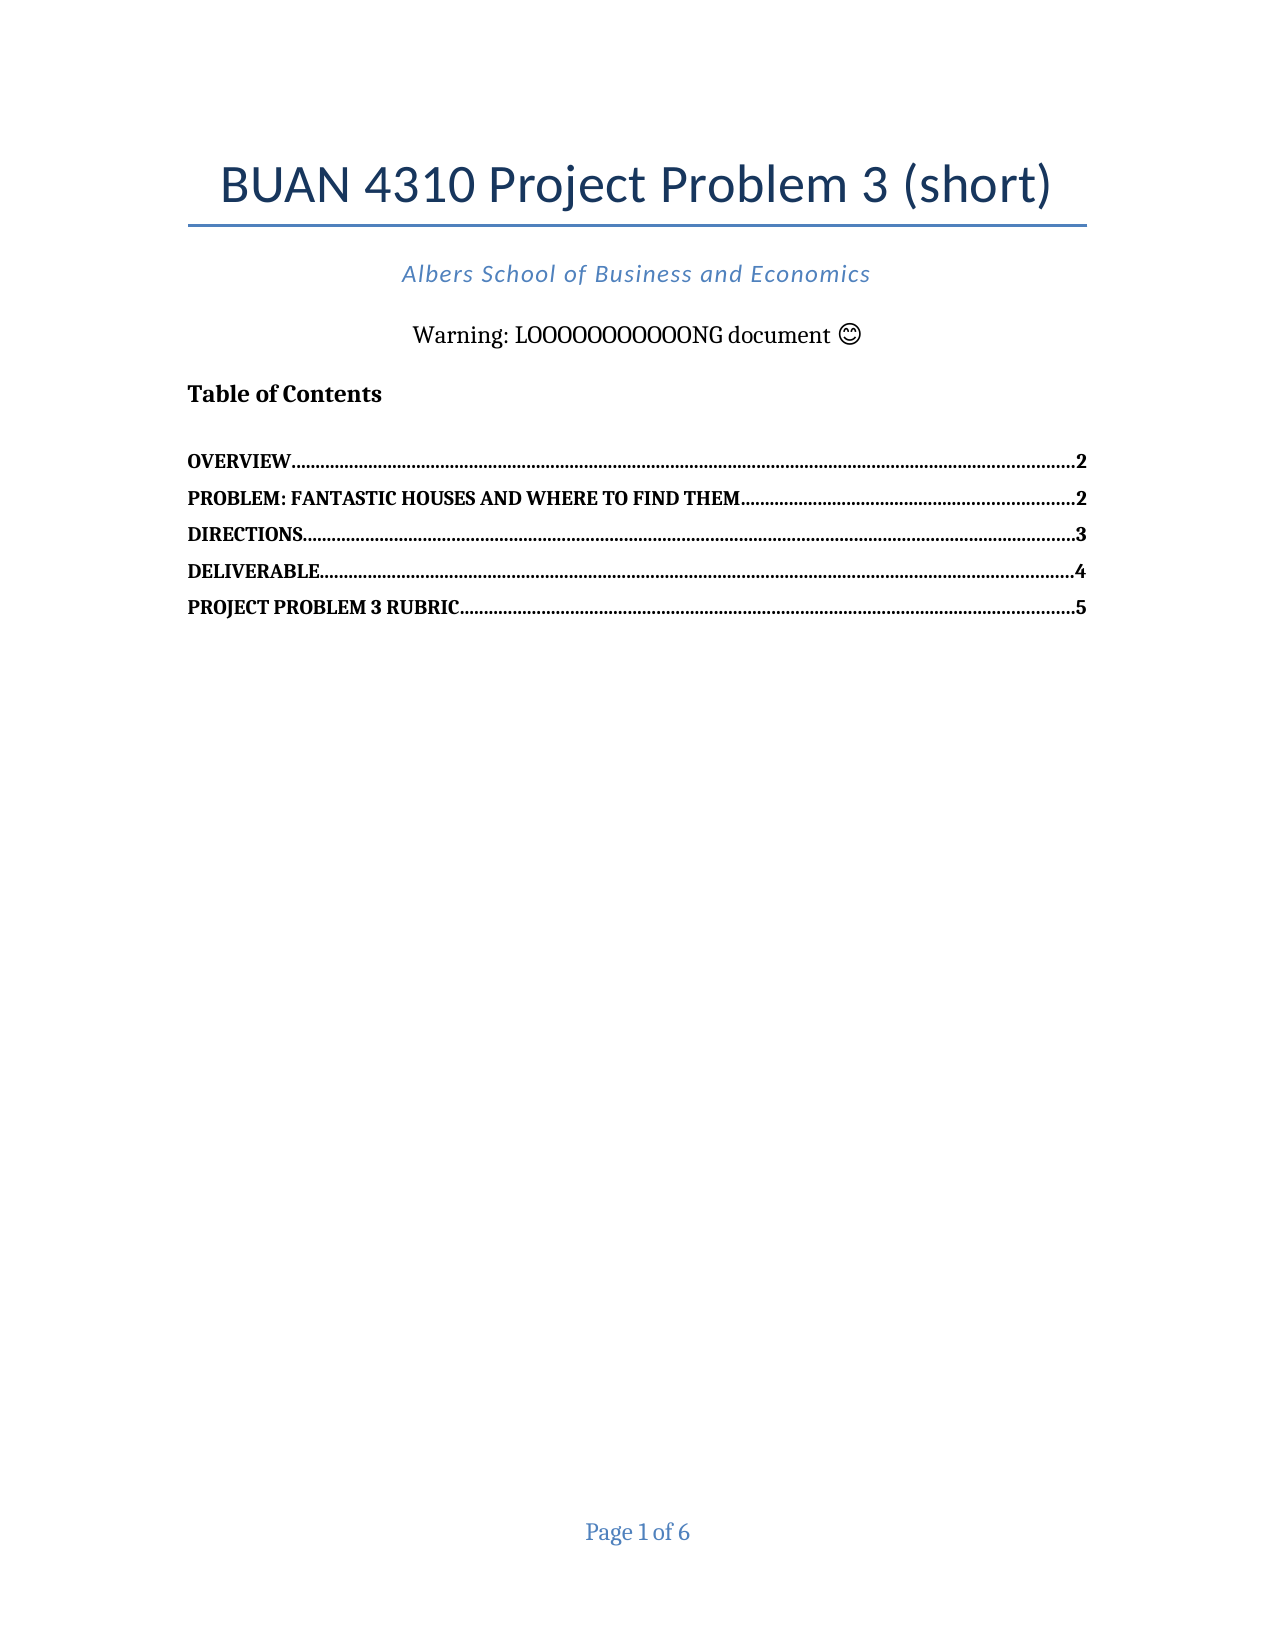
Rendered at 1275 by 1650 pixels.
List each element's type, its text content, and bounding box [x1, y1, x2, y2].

subtitle Albers School of Business and Economics [187, 258, 1087, 288]
text Overview 2 [187, 450, 1087, 474]
text Warning: LOOOOOOOOOOONG document [187, 317, 1087, 351]
text Directions 3 [187, 523, 1087, 547]
title BUAN 4310 Project Problem 3 (short) [187, 150, 1087, 227]
text Deliverable 4 [187, 559, 1087, 583]
text Table of Contents [187, 380, 1087, 409]
text Project Problem 3 Rubric 5 [187, 596, 1087, 620]
text Problem: Fantastic Houses and Where to Find Them 2 [187, 486, 1087, 510]
